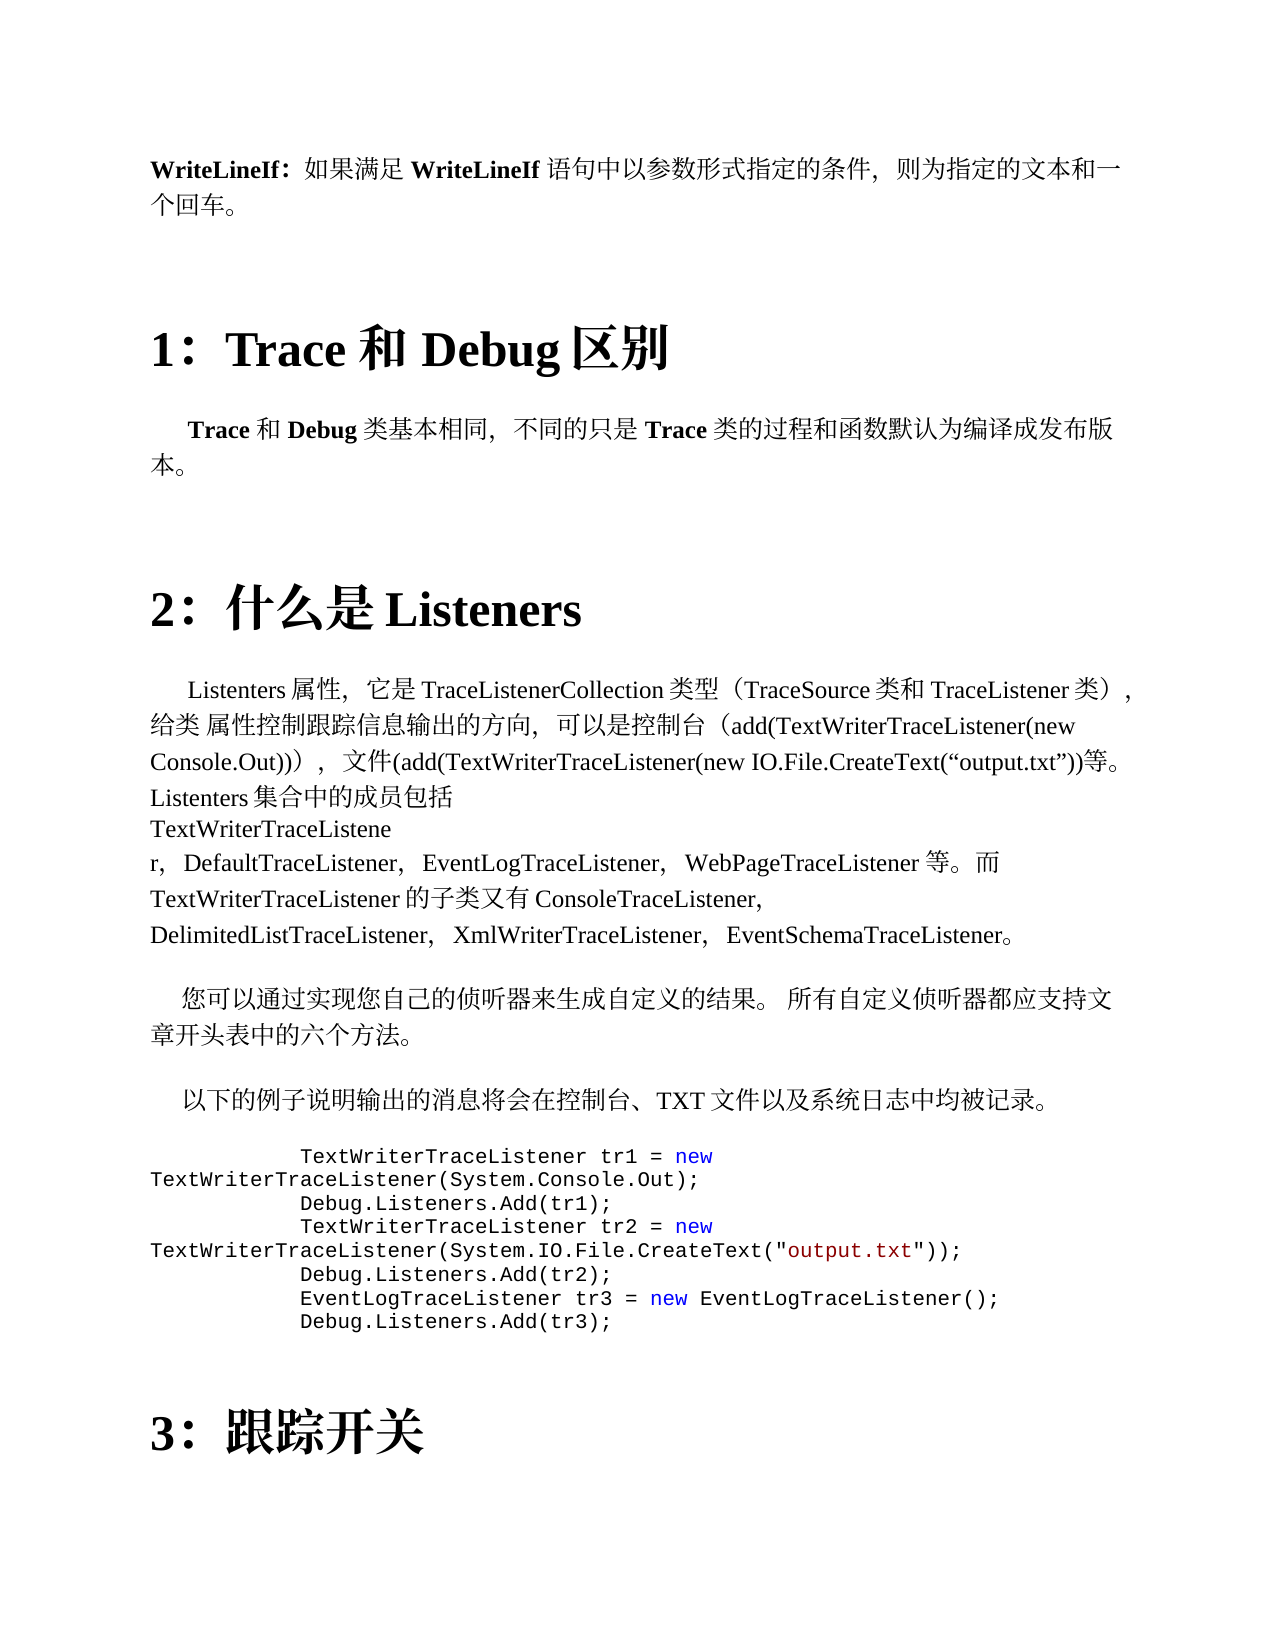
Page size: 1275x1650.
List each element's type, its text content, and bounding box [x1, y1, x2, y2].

text WriteLineIf：如果满足 WriteLineIf 语句中以参数形式指定的条件，则为指定的文本和一个回车。 [150, 150, 1125, 222]
text TextWriterTraceListener tr1 = new TextWriterTraceListener(System.Console.Out); [150, 1146, 1125, 1193]
text Debug.Listeners.Add(tr2); [150, 1264, 1125, 1287]
text 以下的例子说明输出的消息将会在控制台、TXT文件以及系统日志中均被记录。 [150, 1081, 1125, 1116]
text 您可以通过实现您自己的侦听器来生成自定义的结果。 所有自定义侦听器都应支持文章开头表中的六个方法。 [150, 979, 1125, 1051]
text Debug.Listeners.Add(tr1); [150, 1193, 1125, 1217]
text 2：什么是Listeners [150, 569, 1125, 641]
text Debug.Listeners.Add(tr3); [150, 1311, 1125, 1335]
text Listenters属性，它是TraceListenerCollection类型（TraceSource类和TraceListener类），给类 属性控制跟踪信息输出的方向，可以是控制台（add(TextWriterTraceListener(new Console.Out))），文件(add(TextWriterTraceListener(new IO.File.CreateText(“output.txt”))等。Listenters集合中的成员包括 TextWriterTraceListener，DefaultTraceListener，EventLogTraceListener，WebPageTraceListener 等。而TextWriterTraceListener的子类又有ConsoleTraceListener， DelimitedListTraceListener，XmlWriterTraceListener，EventSchemaTraceListener。 [150, 670, 1125, 950]
text Trace 和 Debug 类基本相同，不同的只是 Trace 类的过程和函数默认为编译成发布版本。 [150, 410, 1125, 482]
text EventLogTraceListener tr3 = new EventLogTraceListener(); [150, 1287, 1125, 1311]
text TextWriterTraceListener tr2 = new TextWriterTraceListener(System.IO.File.CreateText("output.txt")); [150, 1217, 1125, 1264]
text 3：跟踪开关 [150, 1393, 1125, 1464]
text 1：Trace 和 Debug区别 [150, 309, 1125, 381]
